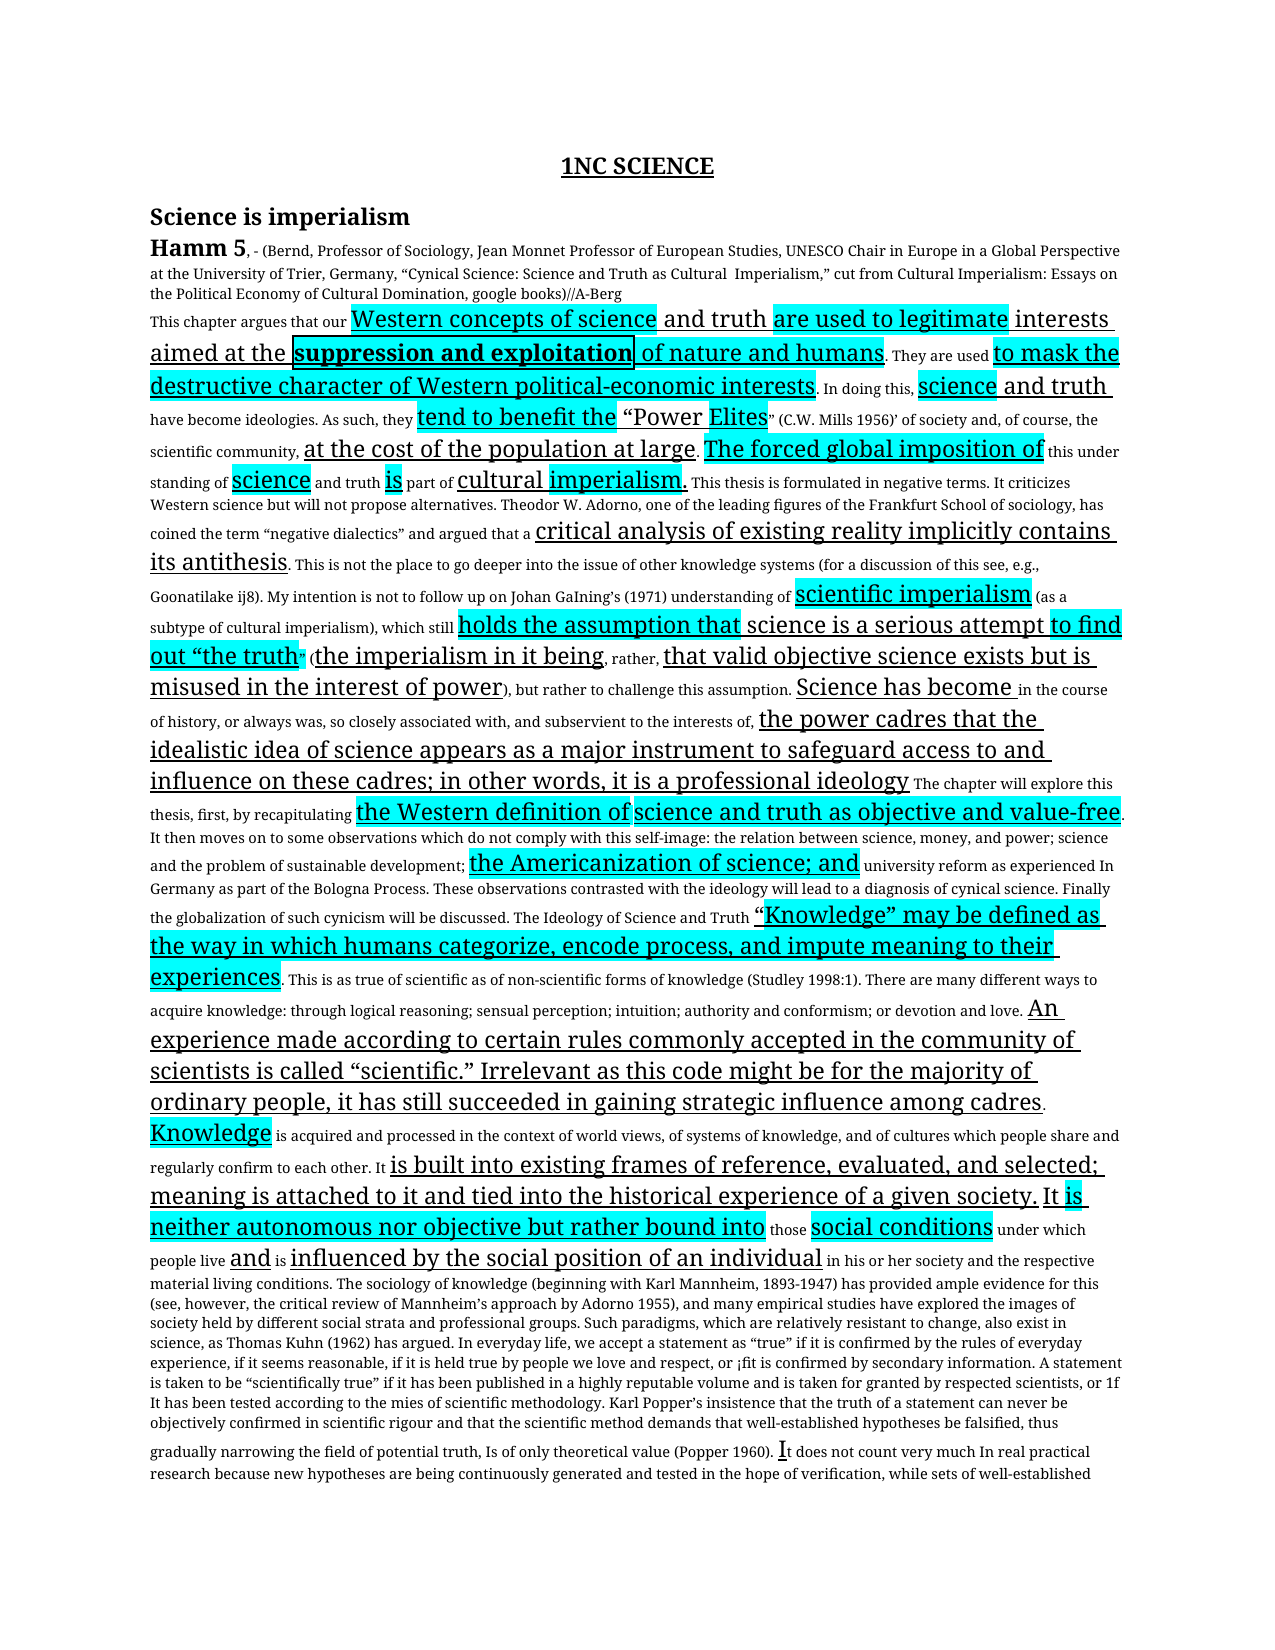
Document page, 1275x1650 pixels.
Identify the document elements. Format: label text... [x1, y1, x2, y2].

subtitle 1nc science [150, 150, 1125, 181]
text Hamm 5, - (Bernd, Professor of Sociology, Jean Monnet Professor of European Studies, UNESCO Chair in Europe in a Global Perspective at the University of Trier, Germany, “Cynical Science: Science and Truth as Cultural Imperialism,” cut from Cultural Imperialism: Essays on the Political Economy of Cultural Domination, google books)//A-Berg [150, 232, 1125, 303]
subtitle Science is imperialism [150, 201, 1125, 232]
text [150, 303, 1125, 1484]
